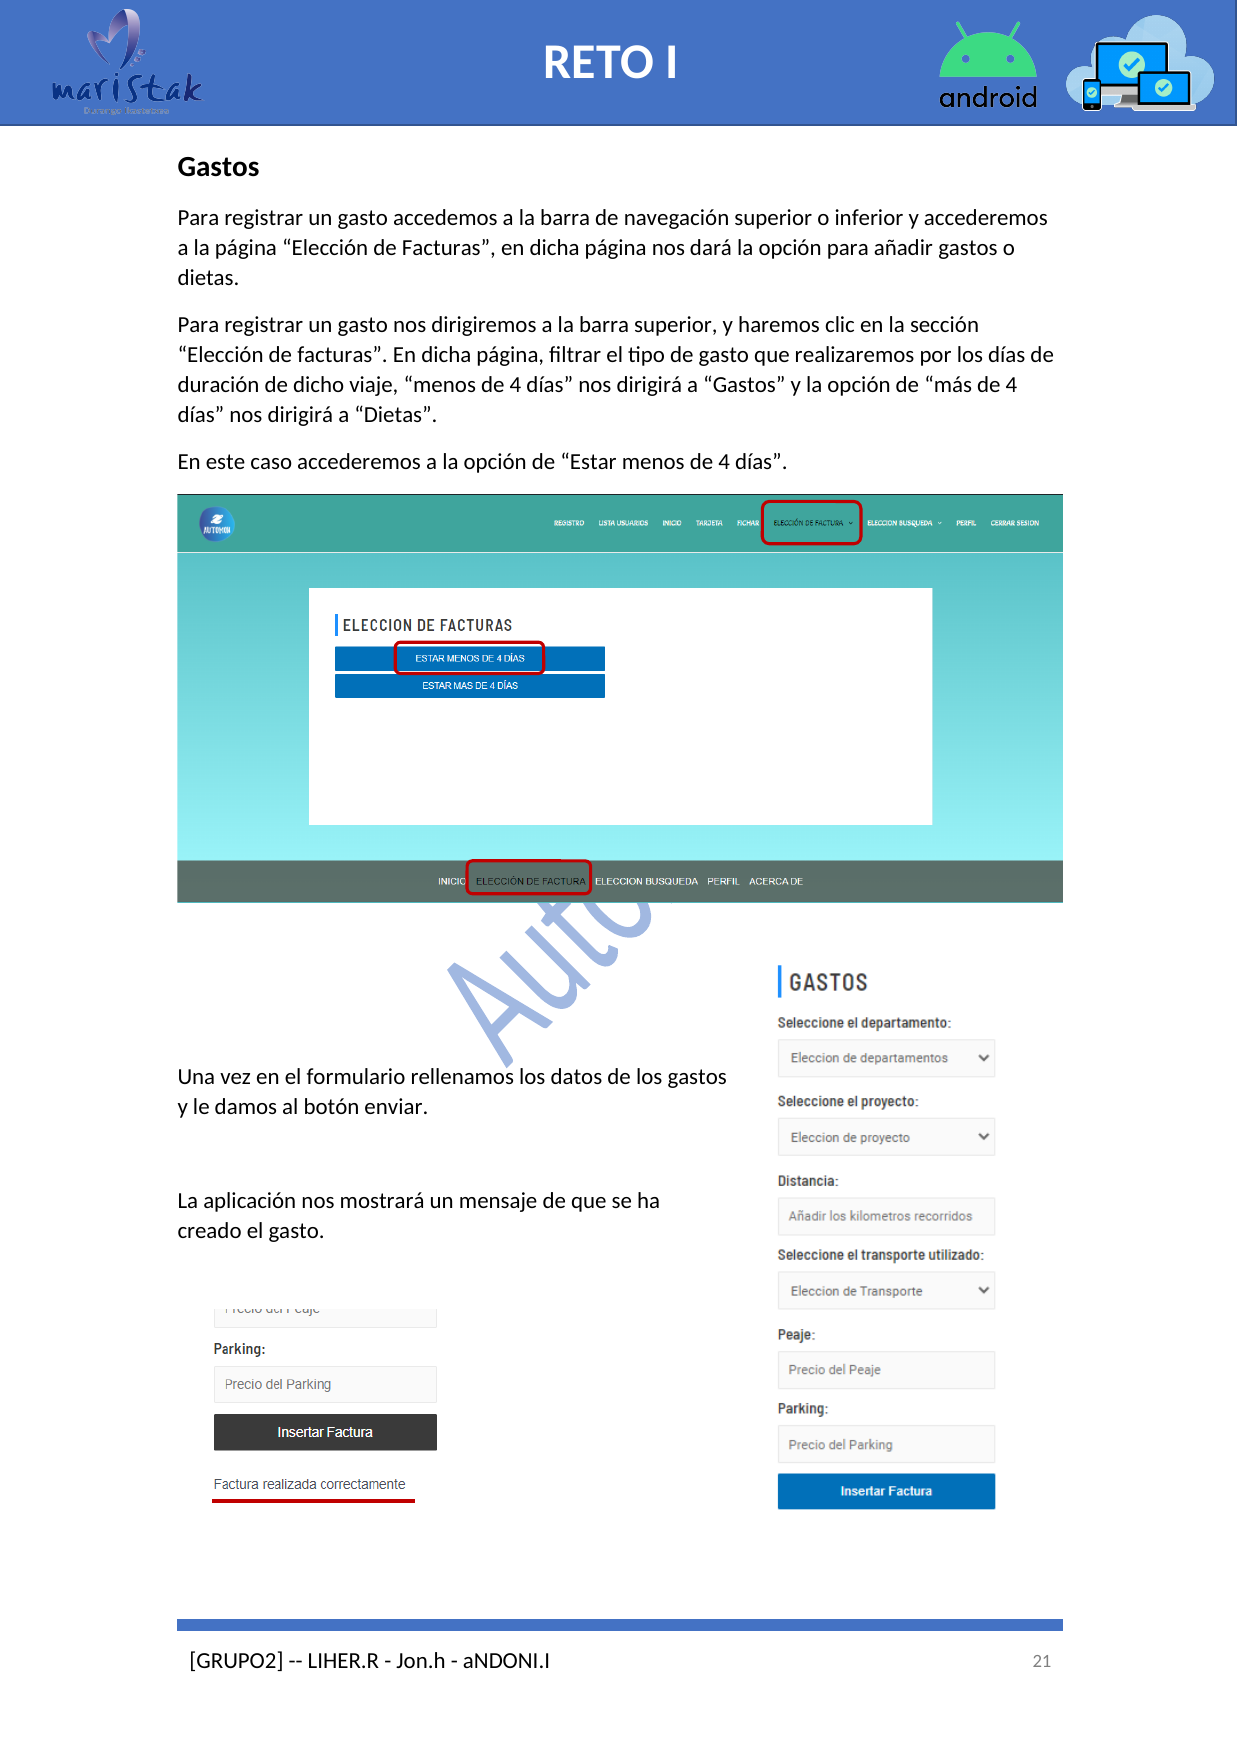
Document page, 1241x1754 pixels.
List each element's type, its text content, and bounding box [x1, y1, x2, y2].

picture [52, 9, 205, 123]
picture [177, 1309, 571, 1521]
text Gastos [177, 148, 1063, 183]
picture [937, 13, 1039, 116]
text En este caso accederemos a la opción de “Estar menos de 4 días”. [177, 447, 1063, 476]
text La aplicación nos mostrará un mensaje de que se ha creado el gasto. [177, 1186, 746, 1244]
text Para registrar un gasto accedemos a la barra de navegación superior o inferior y accederemos a la página “Elección de Facturas”, en dicha página nos dará la opción para añadir gastos o dietas. [177, 203, 1063, 291]
text Para registrar un gasto nos dirigiremos a la barra superior, y haremos clic en la sección “Elección de facturas”. En dicha página, filtrar el tipo de gasto que realizaremos por los días de duración de dicho viaje, “menos de 4 días” nos dirigirá a “Gastos” y la opción de “más de 4 días” nos dirigirá a “Dietas”. [177, 310, 1063, 429]
text Una vez en el formulario rellenamos los datos de los gastos y le damos al botón enviar. [177, 1062, 746, 1120]
picture [746, 933, 1063, 1566]
picture [177, 494, 1063, 903]
picture [1063, 13, 1217, 112]
